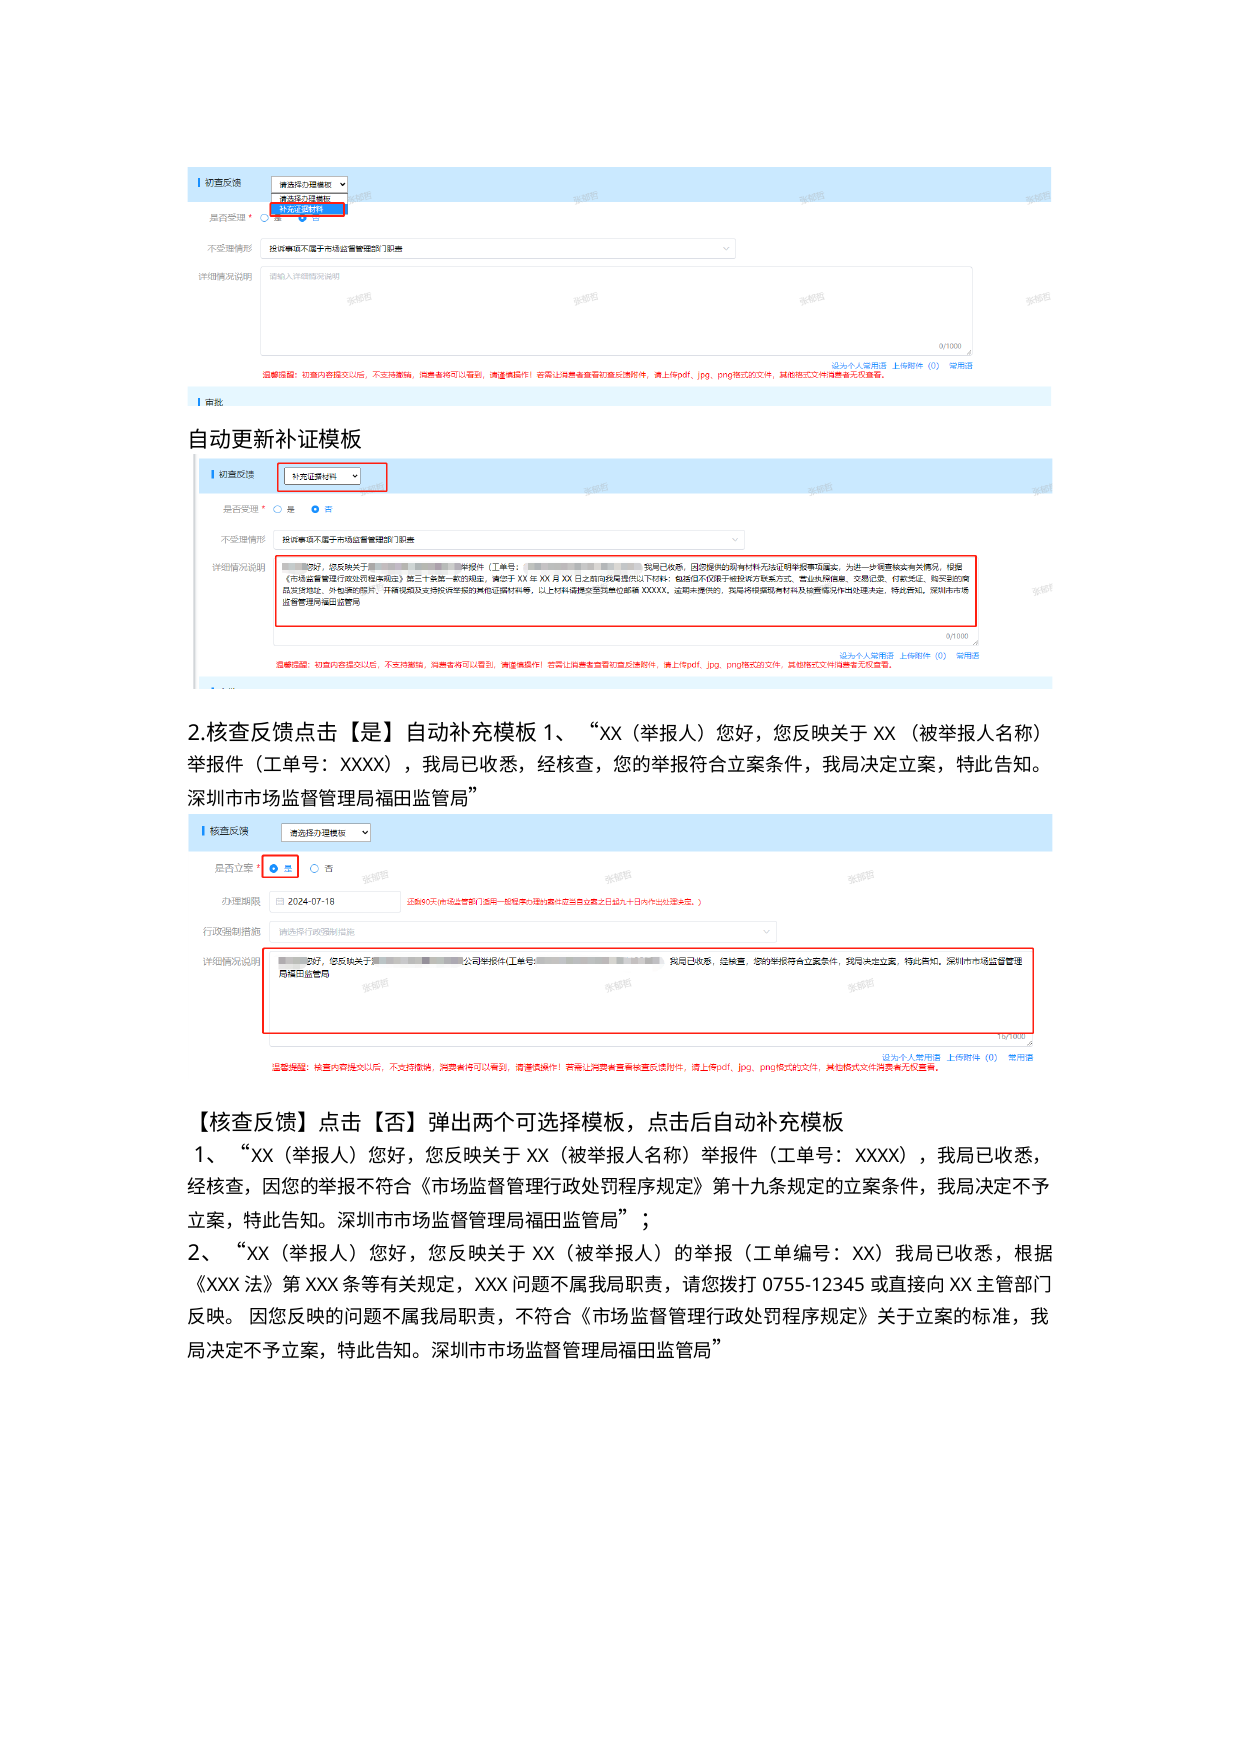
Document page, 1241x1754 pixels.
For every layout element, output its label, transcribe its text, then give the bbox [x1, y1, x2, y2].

list 1、“XX（举报人）您好，您反映关于 XX（被举报人名称）举报件（工单号：XXXX），我局已收悉，经核查，因您的举报不符合《市场监督管理行政处罚程序规定》第十九条规定的立案条件，我局决定不予立案，特此告知。深圳市市场监督管理局福田监管局”； [187, 1137, 1053, 1234]
picture [187, 162, 1052, 406]
list 自动更新补证模板 [187, 422, 1053, 454]
list 【核查反馈】点击【否】弹出两个可选择模板，点击后自动补充模板 [187, 1104, 1053, 1137]
picture [187, 454, 1053, 689]
list 2、“XX（举报人）您好，您反映关于 XX（被举报人）的举报（工单编号：XX）我局已收悉，根据《XXX 法》第 XXX条等有关规定，XXX 问题不属我局职责，请您拨打0755-12345 或直接向 XX 主管部门反映。 因您反映的问题不属我局职责，不符合《市场监督管理行政处罚程序规定》关于立案的标准，我局决定不予立案，特此告知。深圳市市场监督管理局福田监管局” [187, 1234, 1053, 1364]
list 2.核查反馈点击【是】自动补充模板1、“XX（举报人）您好，您反映关于 XX （被举报人名称）举报件（工单号：XXXX），我局已收悉，经核查，您的举报符合立案条件，我局决定立案，特此告知。深圳市市场监督管理局福田监管局” [187, 714, 1053, 812]
picture [187, 812, 1053, 1079]
